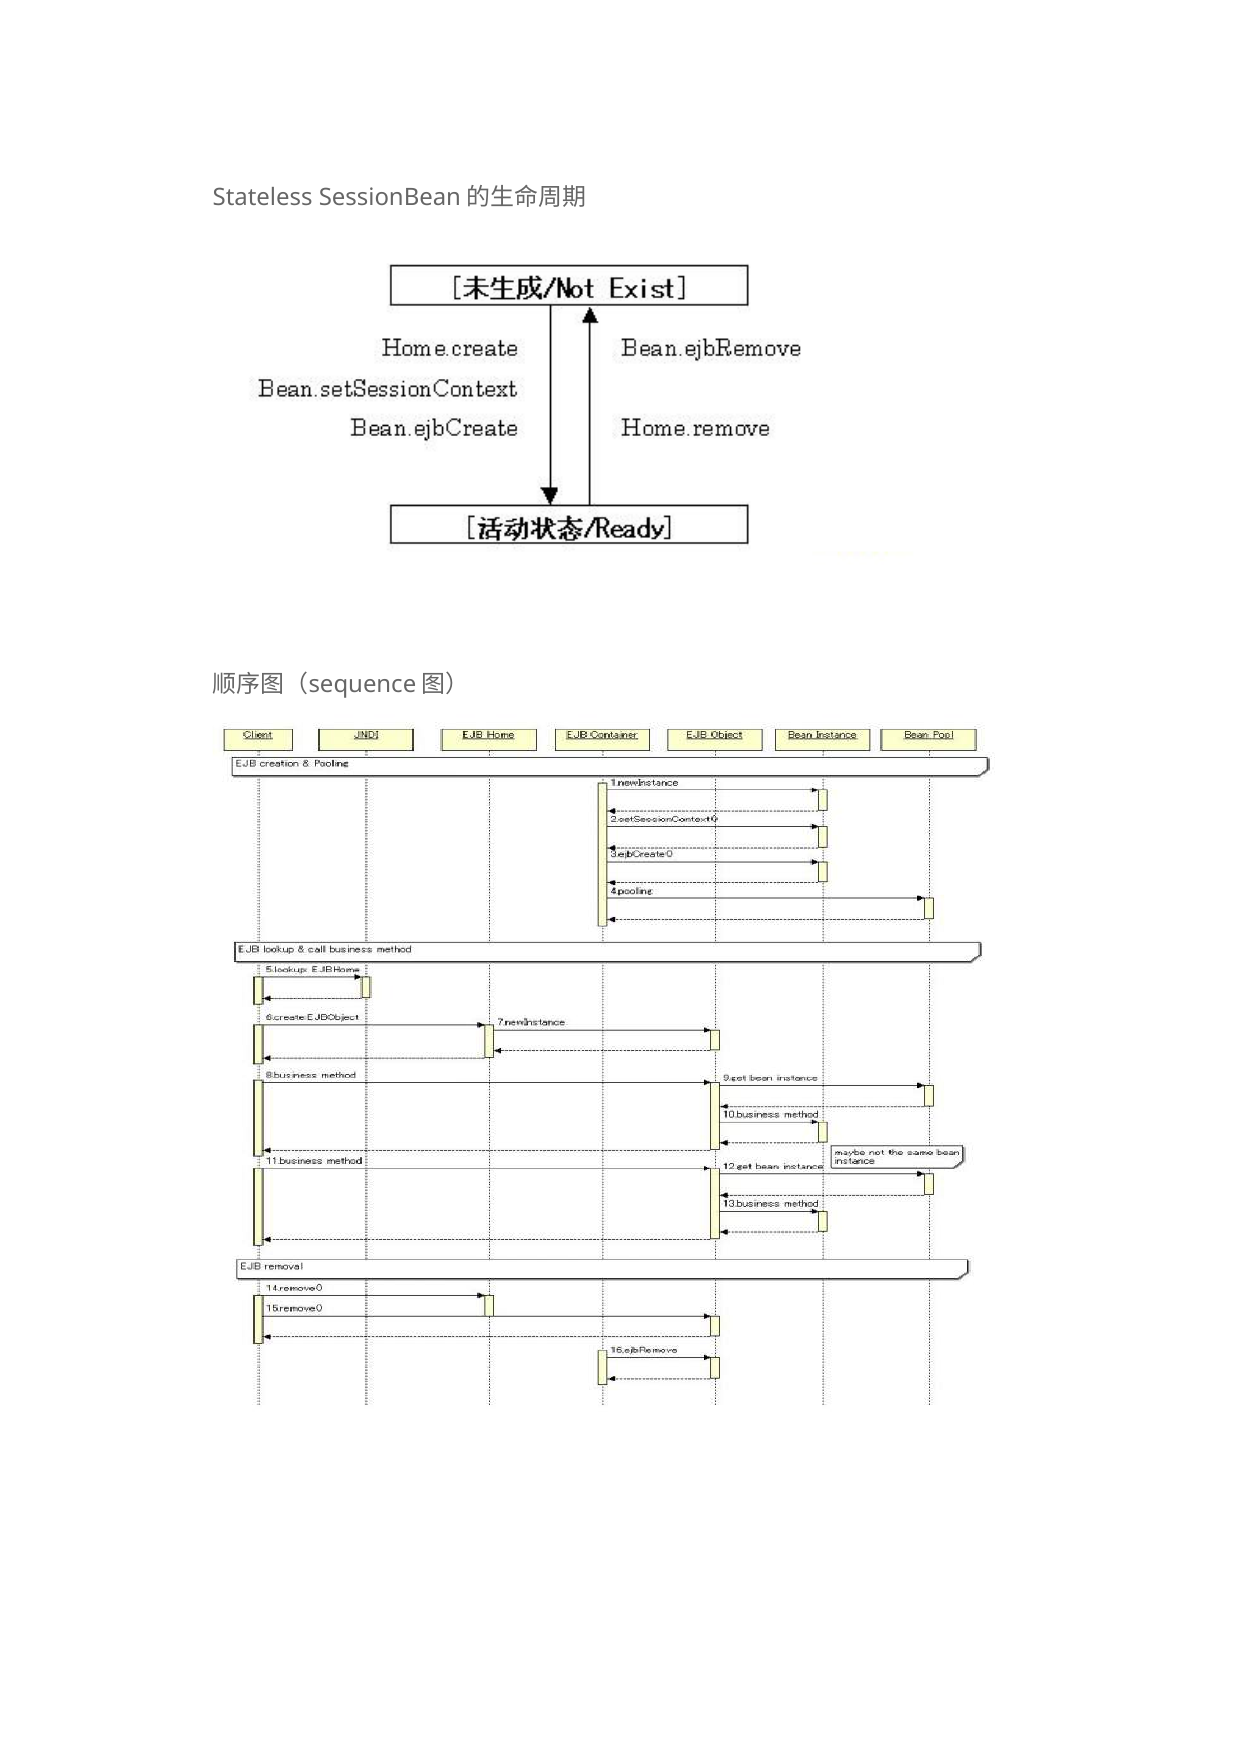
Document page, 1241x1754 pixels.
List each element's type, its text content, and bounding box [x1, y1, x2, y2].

text Stateless SessionBean的生命周期 [187, 162, 1053, 227]
picture [212, 714, 1078, 1441]
picture [212, 227, 935, 624]
text 顺序图（sequence图） [187, 649, 1053, 714]
